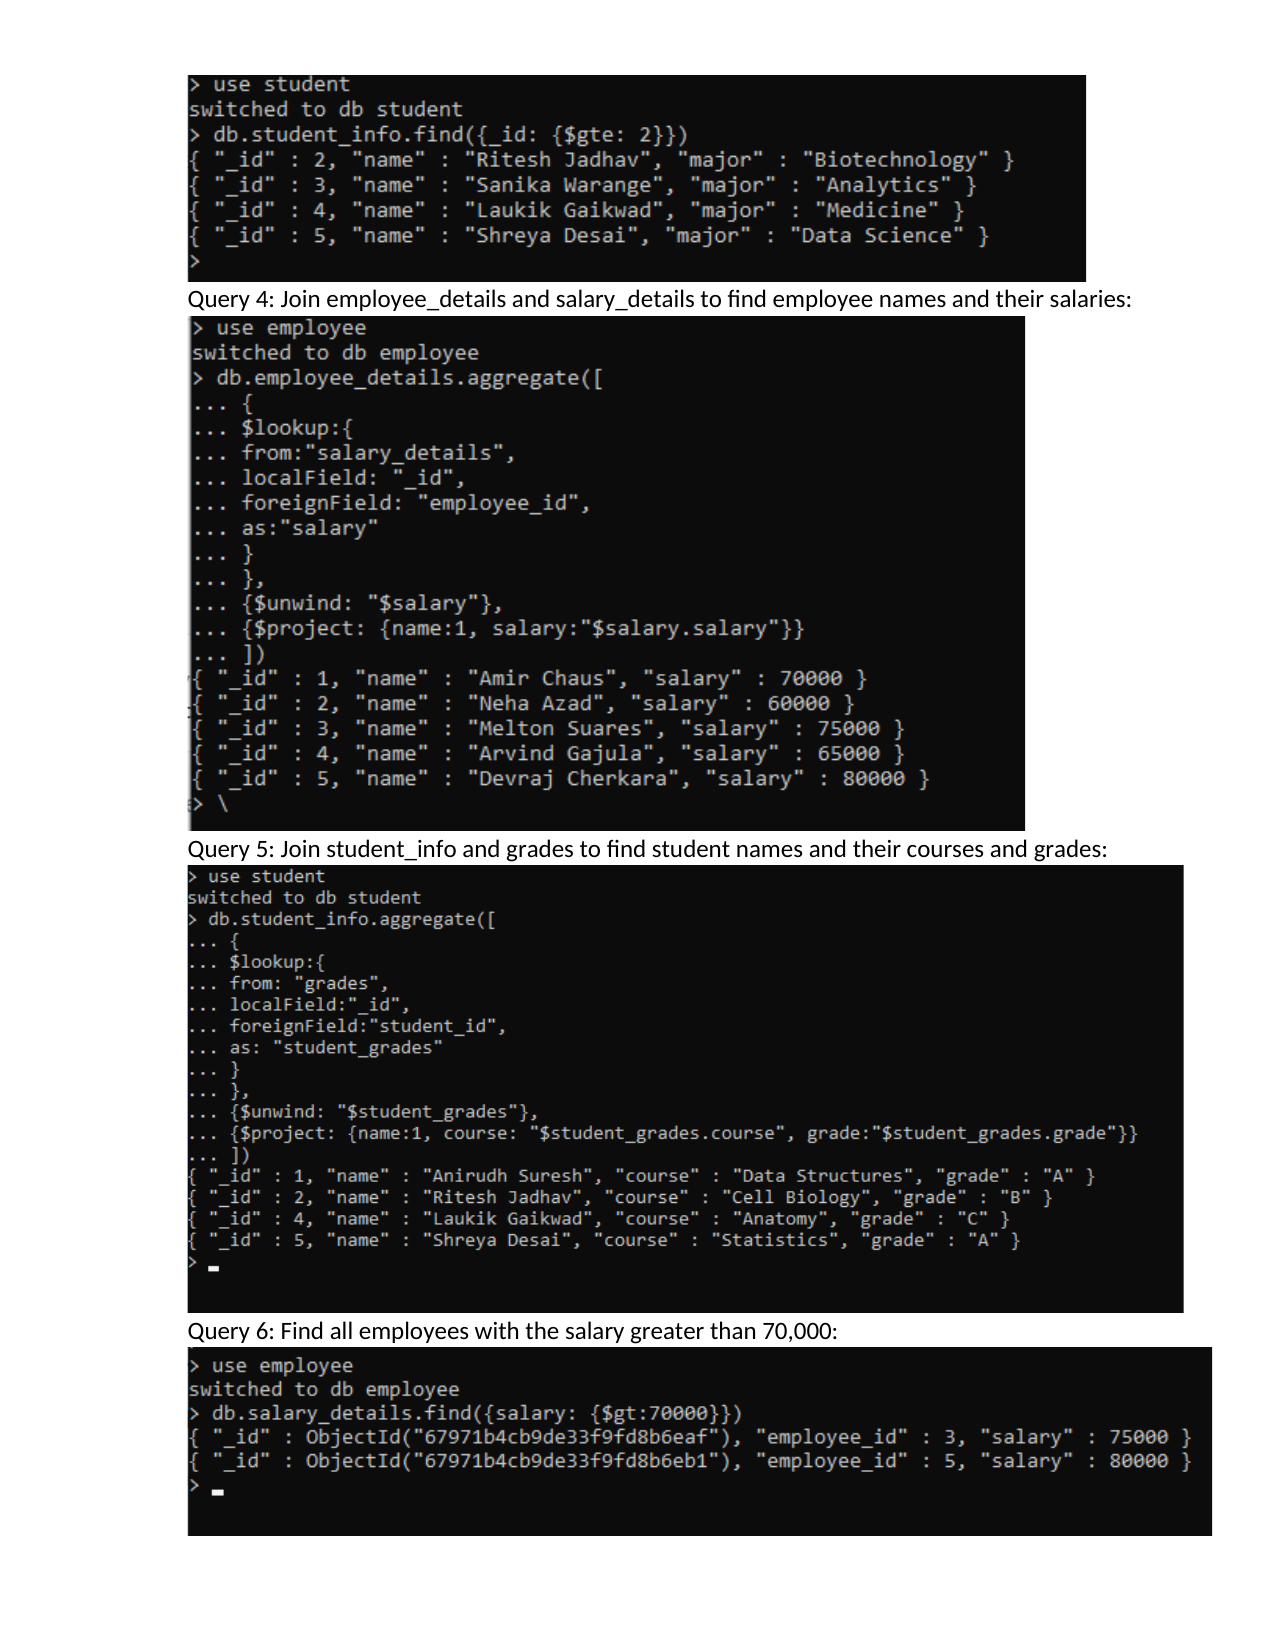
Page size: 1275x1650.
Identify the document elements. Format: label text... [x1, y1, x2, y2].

text Query 6: Find all employees with the salary greater than 70,000: [187, 1315, 1200, 1346]
text Query 5: Join student_info and grades to find student names and their courses and grades: [187, 833, 1200, 863]
picture [187, 316, 1025, 831]
picture [187, 75, 1087, 282]
picture [187, 865, 1184, 1313]
text Query 4: Join employee_details and salary_details to find employee names and their salaries: [187, 283, 1200, 314]
picture [187, 1347, 1213, 1536]
